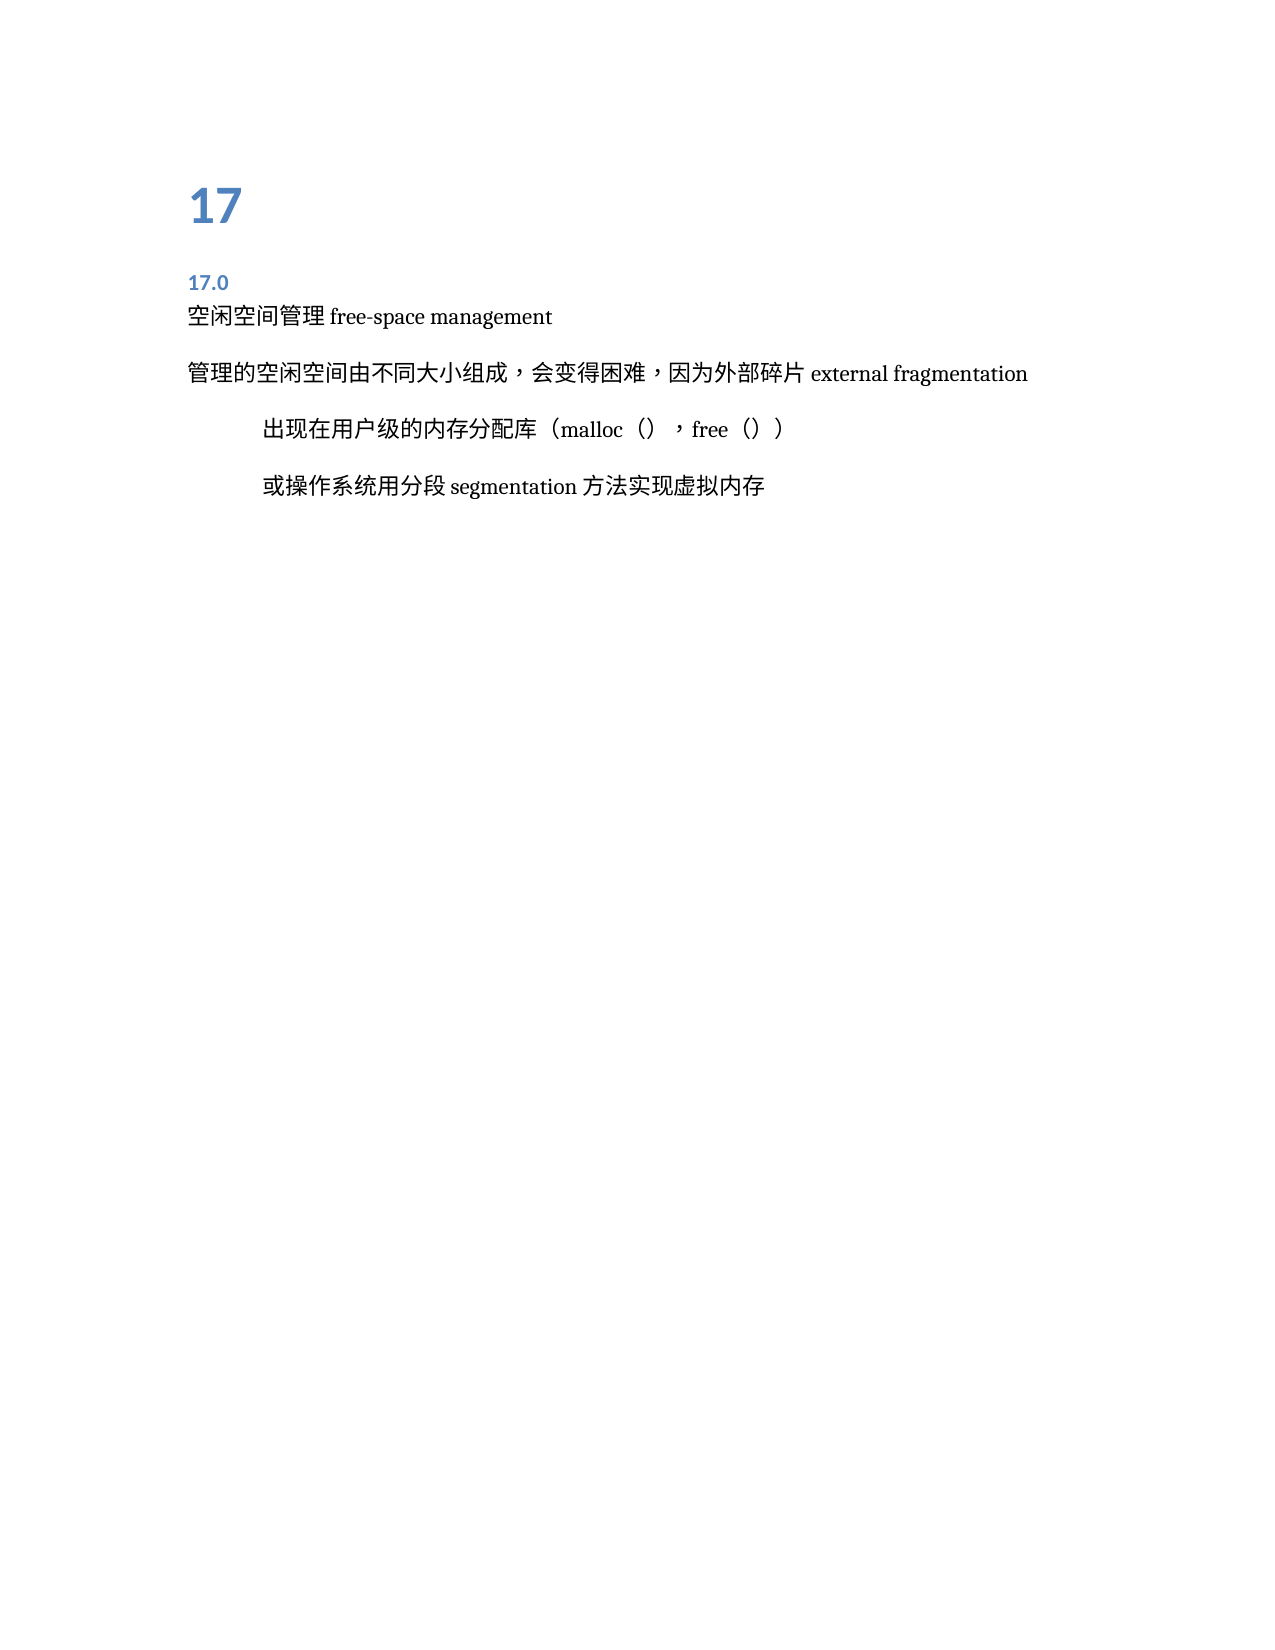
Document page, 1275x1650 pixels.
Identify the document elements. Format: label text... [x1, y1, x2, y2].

text 或操作系统用分段segmentation方法实现虚拟内存 [187, 470, 1087, 501]
subtitle 17.0 [187, 268, 1087, 296]
text 空闲空间管理free-space management [187, 300, 1087, 331]
subtitle 17 [187, 171, 1087, 237]
text 出现在用户级的内存分配库（malloc（），free（）） [187, 413, 1087, 445]
text 管理的空闲空间由不同大小组成，会变得困难，因为外部碎片external fragmentation [187, 357, 1087, 388]
